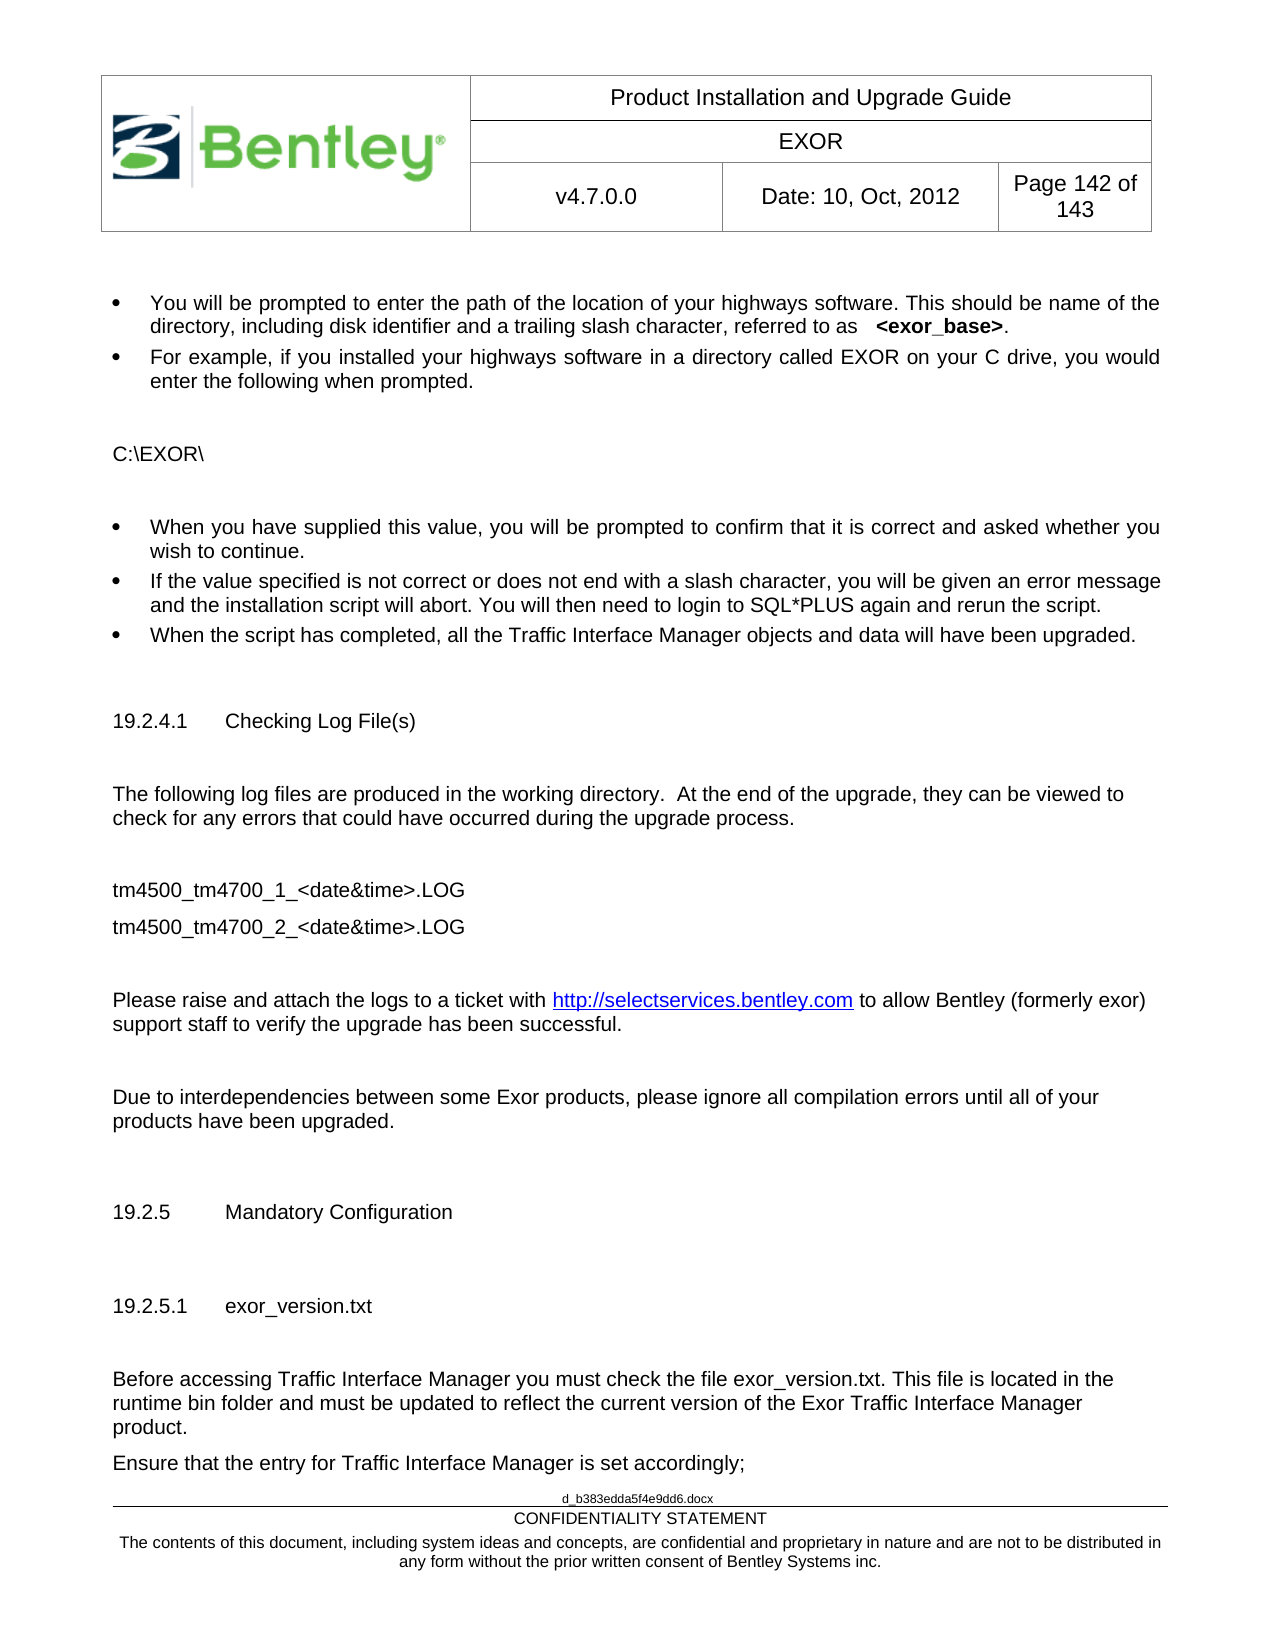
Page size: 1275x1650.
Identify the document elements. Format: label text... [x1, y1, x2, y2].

list When the script has completed, all the Traffic Interface Manager objects and data will have been upgraded. [112, 623, 1162, 647]
list If the value specified is not correct or does not end with a slash character, you will be given an error message and the installation script will abort. You will then need to login to SQL*PLUS again and rerun the script. [112, 569, 1162, 617]
text Due to interdependencies between some Exor products, please ignore all compilation errors until all of your products have been upgraded. [112, 1084, 1162, 1132]
subtitle Mandatory Configuration [112, 1200, 1162, 1224]
text tm4500_tm4700_1_<date&time>.LOG [112, 878, 1162, 902]
subtitle Checking Log File(s) [112, 708, 1162, 732]
text Please raise and attach the logs to a ticket with http://selectservices.bentley.com to allow Bentley (formerly exor) support staff to verify the upgrade has been successful. [112, 988, 1162, 1036]
text Ensure that the entry for Traffic Interface Manager is set accordingly; [112, 1451, 1162, 1475]
subtitle exor_version.txt [112, 1294, 1162, 1318]
text Before accessing Traffic Interface Manager you must check the file exor_version.txt. This file is located in the runtime bin folder and must be updated to reflect the current version of the Exor Traffic Interface Manager product. [112, 1367, 1162, 1439]
text C:\EXOR\ [112, 442, 1162, 466]
list When you have supplied this value, you will be prompted to confirm that it is correct and asked whether you wish to continue. [112, 514, 1162, 562]
list You will be prompted to enter the path of the location of your highways software. This should be name of the directory, including disk identifier and a trailing slash character, referred to as <exor_base>. [112, 290, 1162, 338]
picture [112, 106, 446, 188]
list For example, if you installed your highways software in a directory called EXOR on your C drive, you would enter the following when prompted. [112, 344, 1162, 393]
text tm4500_tm4700_2_<date&time>.LOG [112, 915, 1162, 939]
text The following log files are produced in the working directory. At the end of the upgrade, they can be viewed to check for any errors that could have occurred during the upgrade process. [112, 781, 1162, 829]
